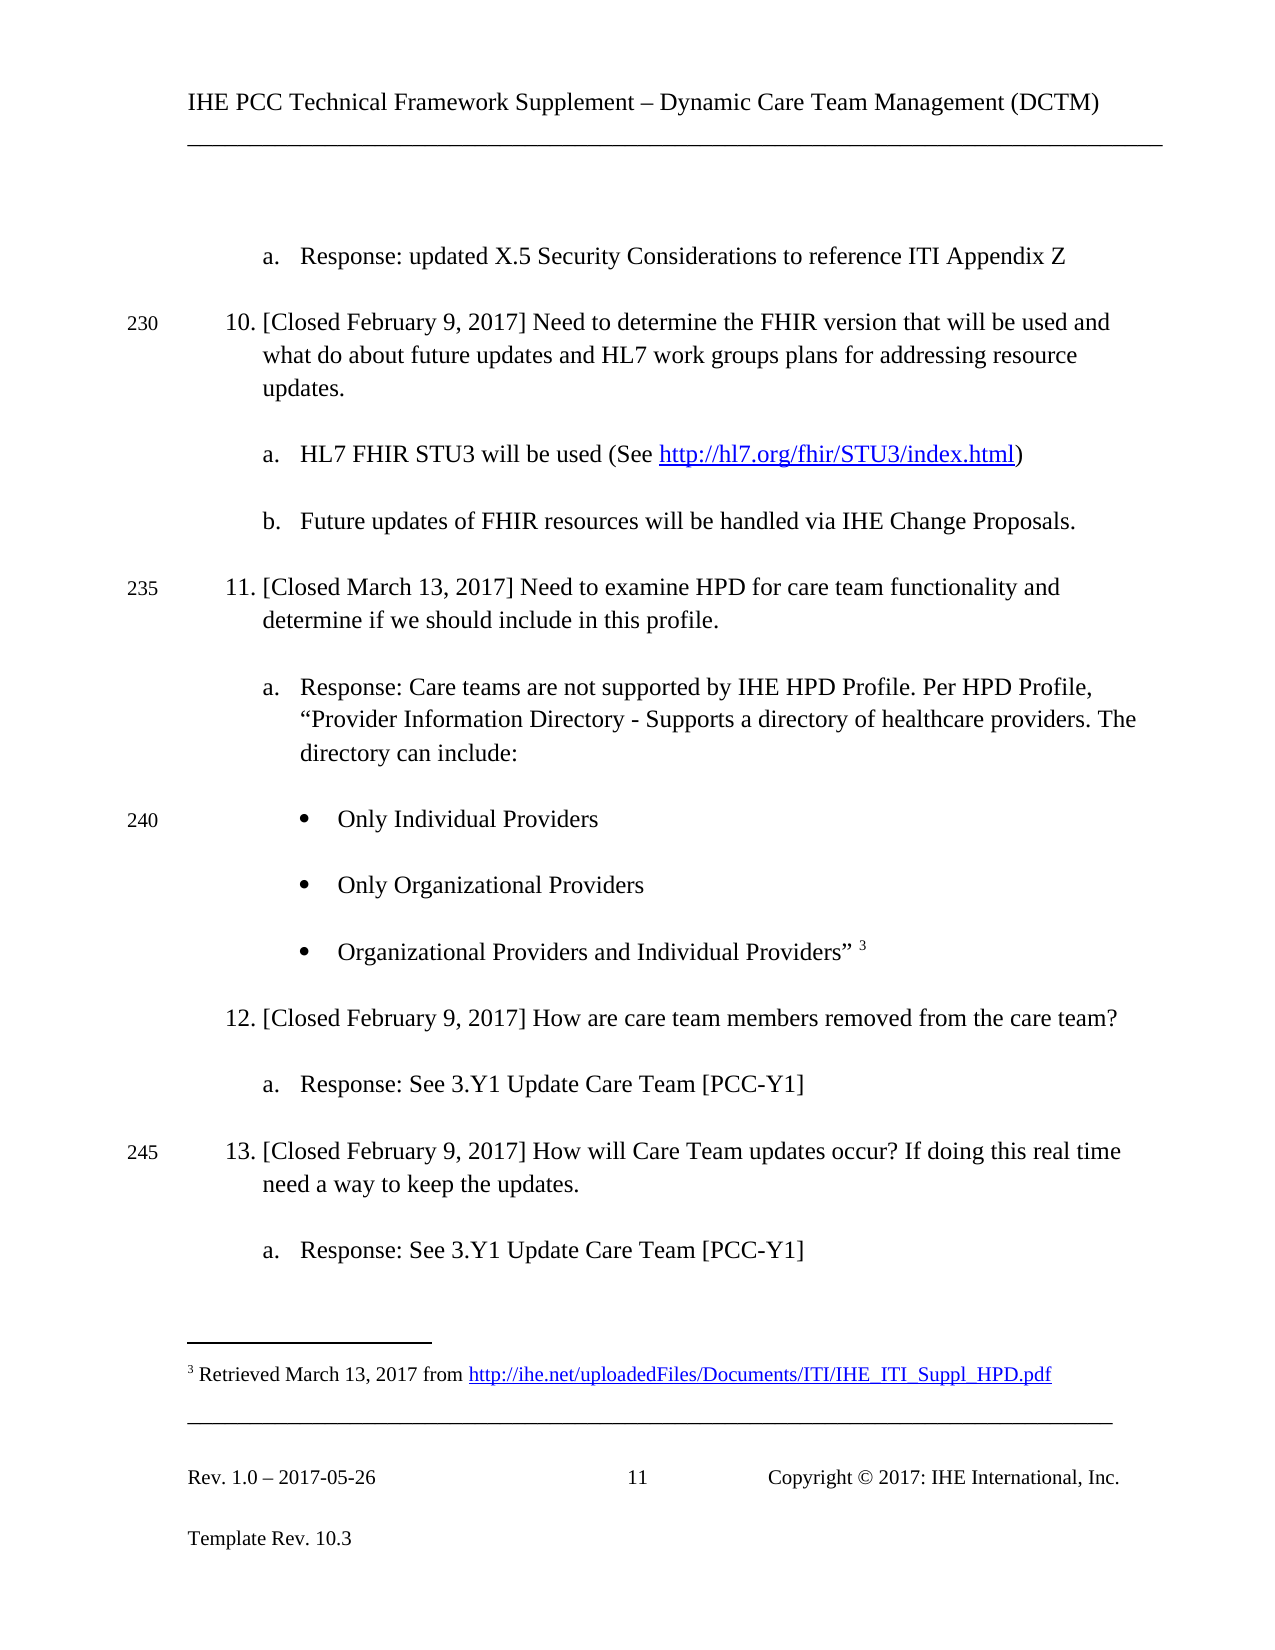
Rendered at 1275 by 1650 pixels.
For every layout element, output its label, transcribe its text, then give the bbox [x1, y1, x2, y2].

list Only Organizational Providers [300, 870, 1162, 899]
list [Closed March 13, 2017] Need to examine HPD for care team functionality and determine if we should include in this profile. [225, 572, 1162, 634]
list Future updates of FHIR resources will be handled via IHE Change Proposals. [262, 506, 1162, 534]
list Organizational Providers and Individual Providers” [300, 937, 1162, 965]
list Response: Care teams are not supported by IHE HPD Profile. Per HPD Profile, “Provider Information Directory - Supports a directory of healthcare providers. The directory can include: [262, 672, 1162, 766]
list Response: See 3.Y1 Update Care Team [PCC-Y1] [262, 1069, 1162, 1098]
list Response: See 3.Y1 Update Care Team [PCC-Y1] [262, 1235, 1162, 1264]
list [Closed February 9, 2017] How are care team members removed from the care team? [225, 1003, 1162, 1032]
list [Closed February 9, 2017] How will Care Team updates occur? If doing this real time need a way to keep the updates. [225, 1136, 1162, 1197]
list Only Individual Providers [300, 804, 1162, 833]
list [Closed February 9, 2017] Need to determine the FHIR version that will be used and what do about future updates and HL7 work groups plans for addressing resource updates. [225, 307, 1162, 402]
list Response: updated X.5 Security Considerations to reference ITI Appendix Z [262, 241, 1162, 269]
list HL7 FHIR STU3 will be used (See http://hl7.org/fhir/STU3/index.html) [262, 439, 1162, 468]
